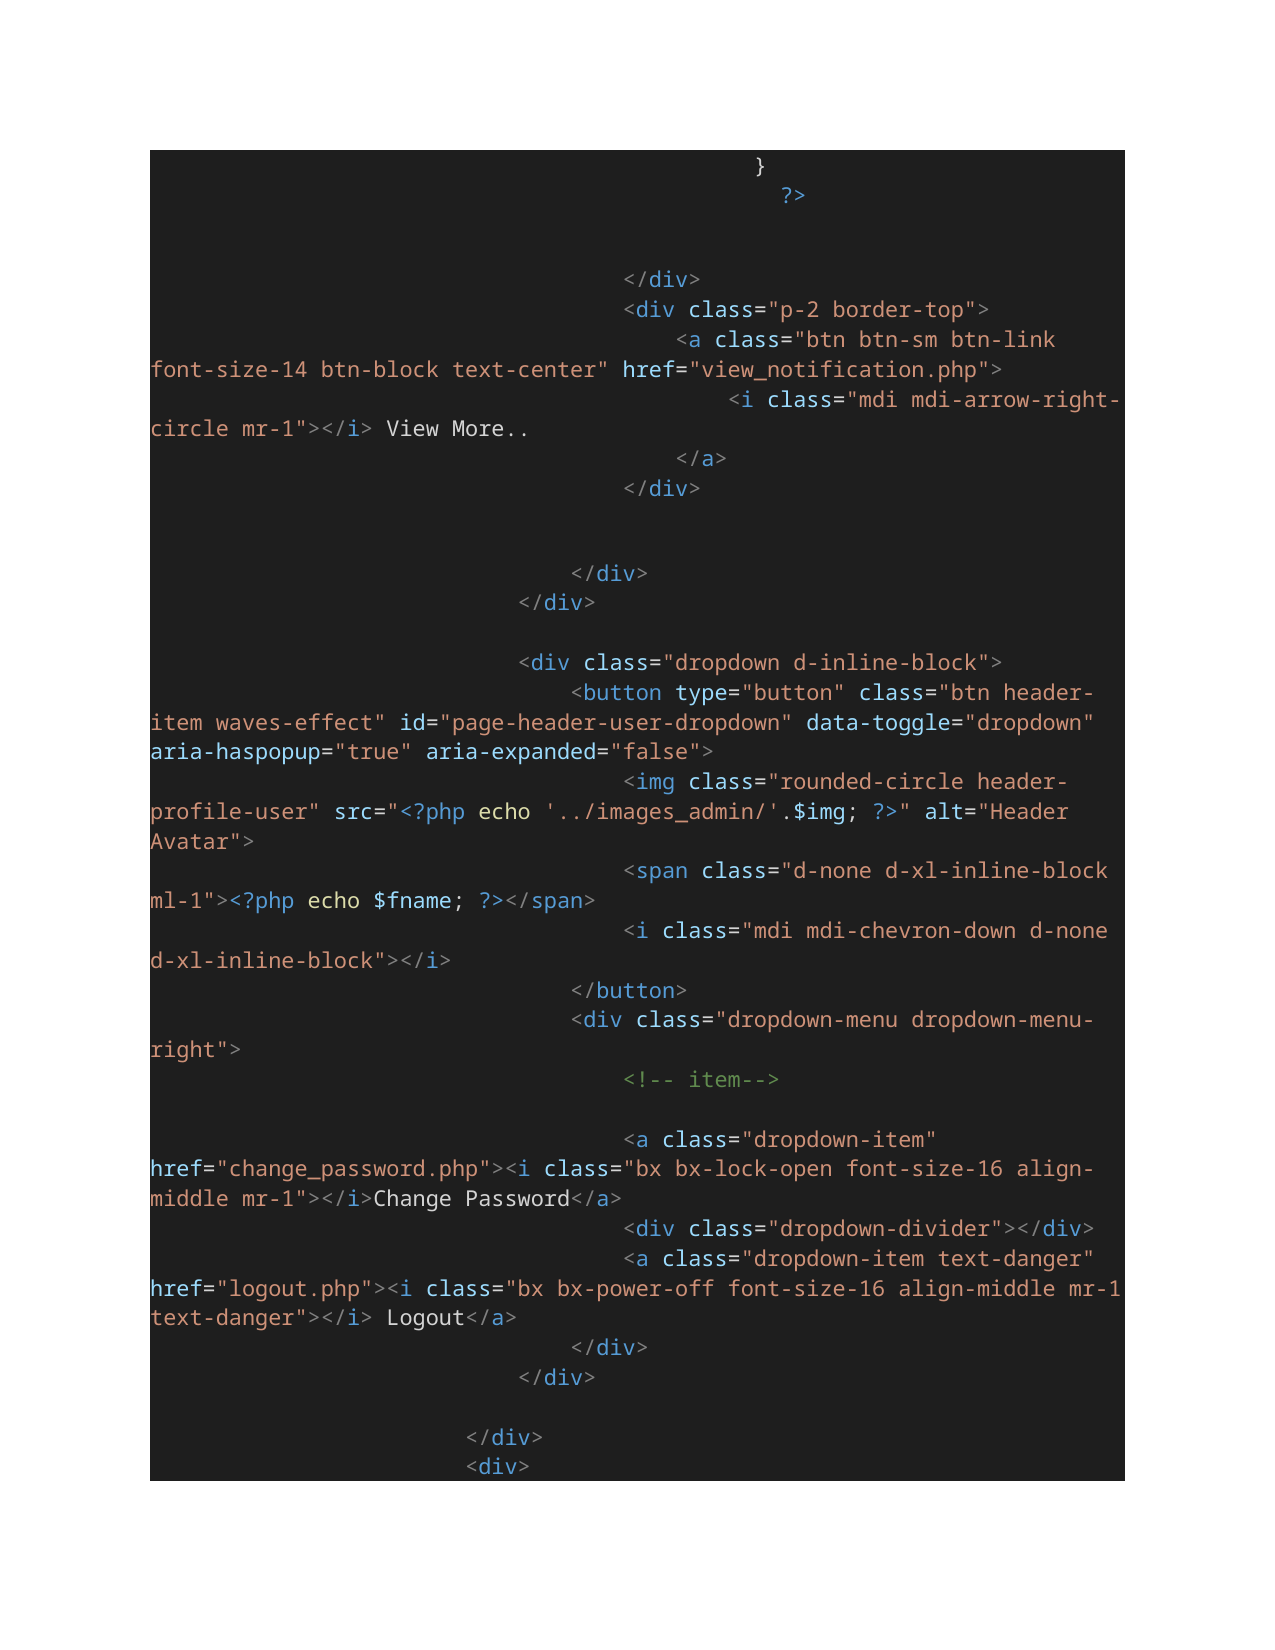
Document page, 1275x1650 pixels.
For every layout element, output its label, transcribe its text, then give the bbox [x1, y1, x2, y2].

text <div class="p-2 border-top"> [150, 294, 1125, 324]
text </div> [150, 557, 1125, 587]
text </div> [150, 1421, 1125, 1451]
text </div> [150, 264, 1125, 294]
text </a> [150, 443, 1125, 473]
text <button type="button" class="btn header-item waves-effect" id="page-header-user-dropdown" data-toggle="dropdown" aria-haspopup="true" aria-expanded="false"> [150, 677, 1125, 766]
text <!-- item--> [150, 1064, 1125, 1094]
text <span class="d-none d-xl-inline-block ml-1"><?php echo $fname; ?></span> [150, 855, 1125, 915]
text </div> [150, 473, 1125, 503]
text </div> [150, 1332, 1125, 1362]
text ?> [150, 180, 1125, 209]
text <a class="dropdown-item text-danger" href="logout.php"><i class="bx bx-power-off font-size-16 align-middle mr-1 text-danger"></i> Logout</a> [150, 1243, 1125, 1332]
text <img class="rounded-circle header-profile-user" src="<?php echo '../images_admin/'.$img; ?>" alt="Header Avatar"> [150, 766, 1125, 855]
text } [150, 150, 1125, 180]
text <div class="dropdown d-inline-block"> [150, 647, 1125, 677]
text <div class="dropdown-menu dropdown-menu-right"> [150, 1004, 1125, 1064]
text </button> [150, 974, 1125, 1004]
text </div> [150, 1362, 1125, 1392]
text <div class="dropdown-divider"></div> [150, 1213, 1125, 1243]
text <i class="mdi mdi-arrow-right-circle mr-1"></i> View More.. [150, 383, 1125, 443]
text <a class="dropdown-item" href="change_password.php"><i class="bx bx-lock-open font-size-16 align-middle mr-1"></i>Change Password</a> [150, 1123, 1125, 1213]
text <i class="mdi mdi-chevron-down d-none d-xl-inline-block"></i> [150, 915, 1125, 974]
text <div> [150, 1451, 1125, 1481]
text </div> [150, 587, 1125, 617]
text <a class="btn btn-sm btn-link font-size-14 btn-block text-center" href="view_notification.php"> [150, 324, 1125, 383]
